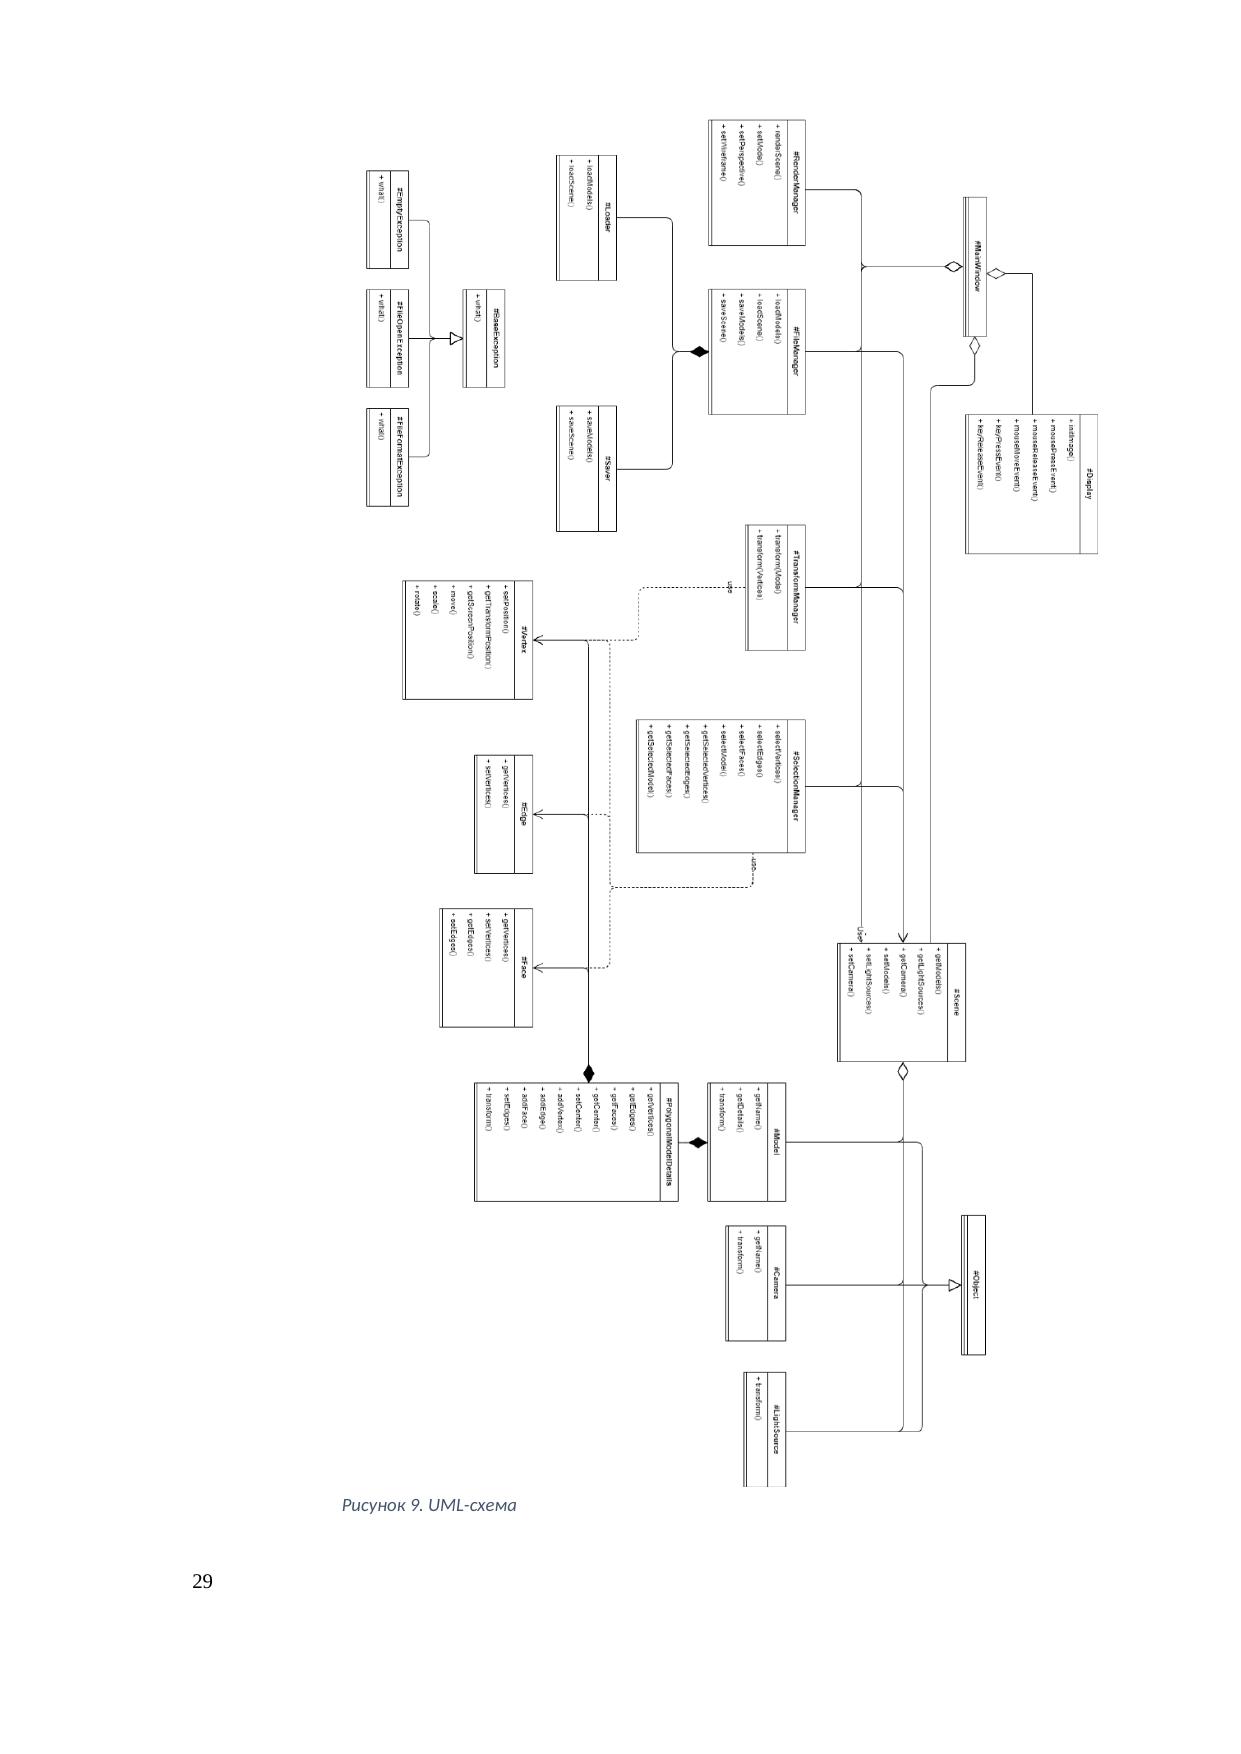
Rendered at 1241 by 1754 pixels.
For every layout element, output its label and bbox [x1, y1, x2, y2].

picture [366, 121, 1098, 1486]
